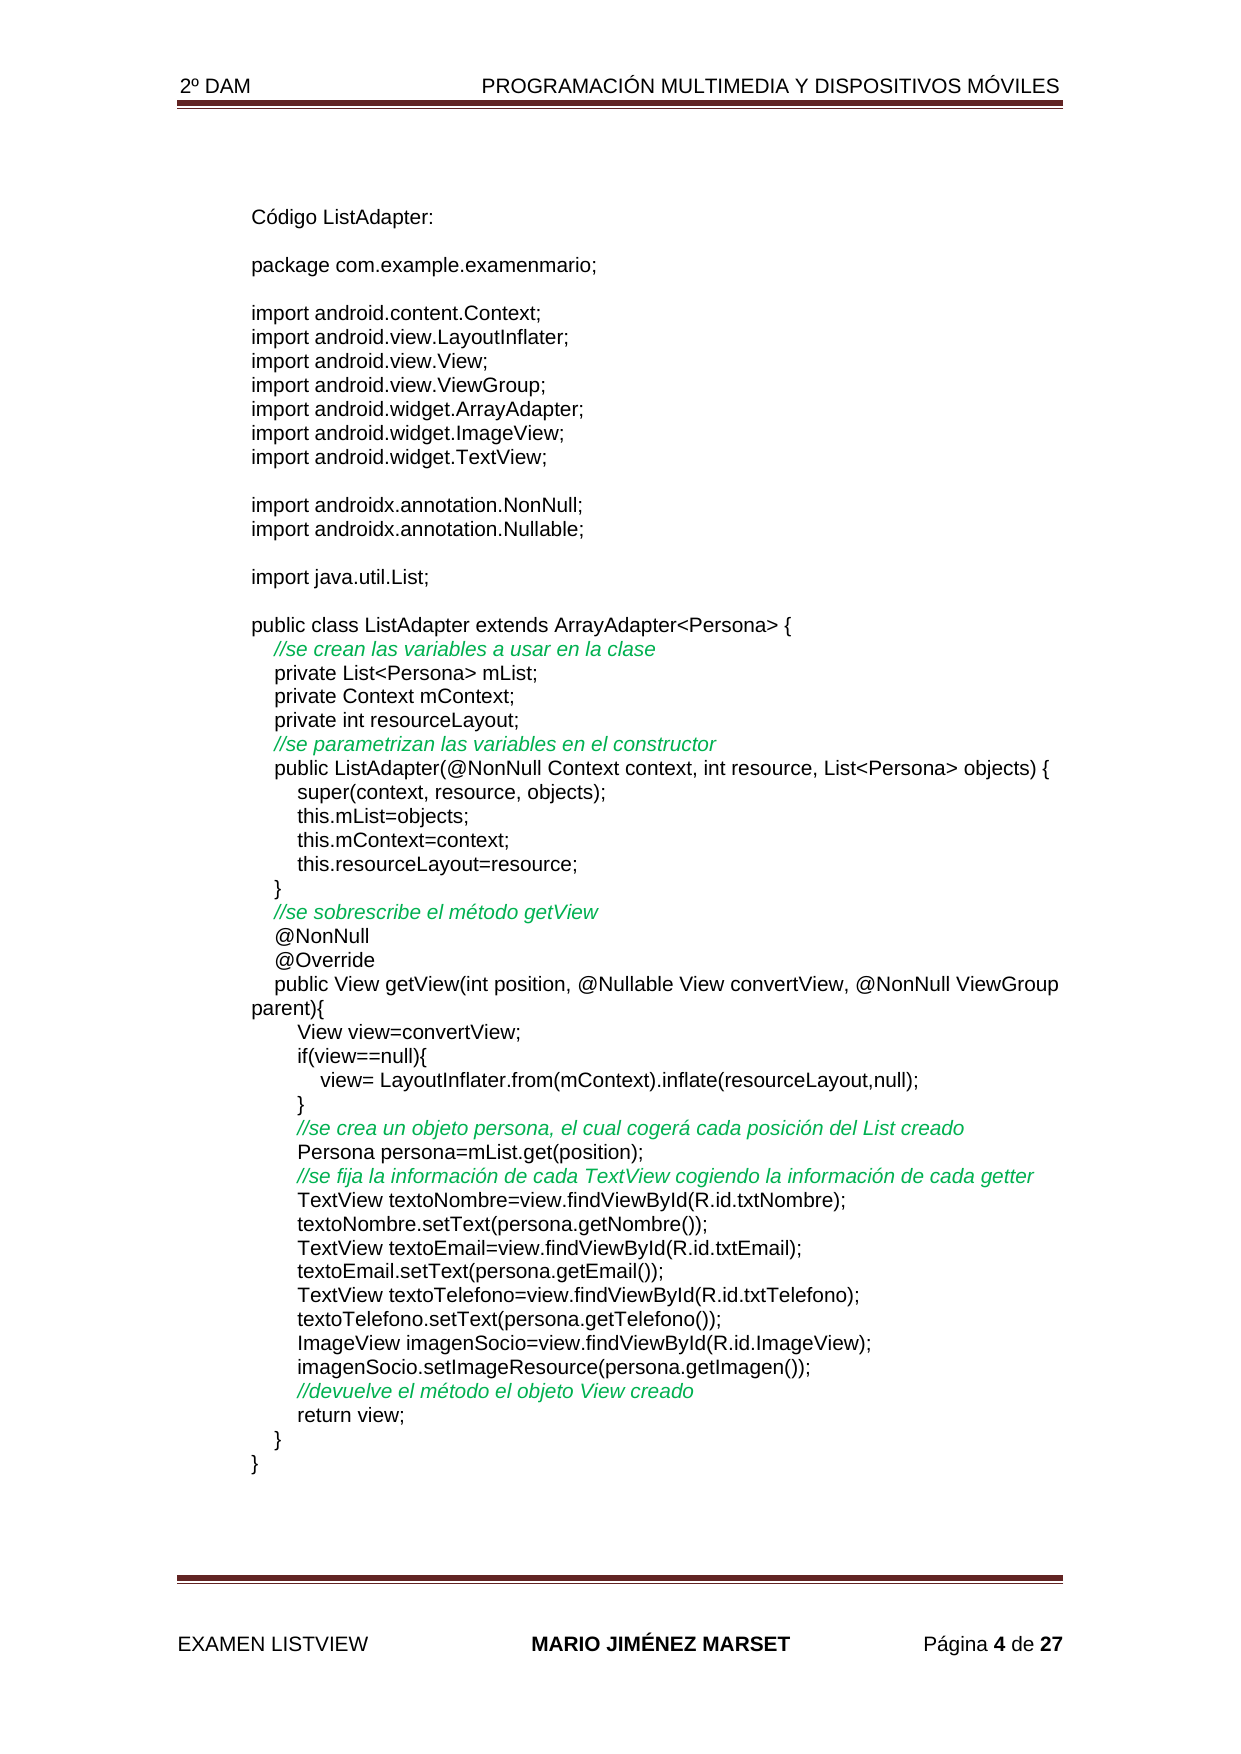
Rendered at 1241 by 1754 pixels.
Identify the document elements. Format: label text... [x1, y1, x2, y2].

text import androidx.annotation.NonNull; [251, 493, 1063, 517]
text super(context, resource, objects); [251, 780, 1063, 804]
text import android.view.LayoutInflater; [251, 325, 1063, 349]
text private int resourceLayout; [251, 708, 1063, 732]
text this.mContext=context; [251, 828, 1063, 852]
text } [251, 1451, 1063, 1475]
text ImageView imagenSocio=view.findViewById(R.id.ImageView); [251, 1331, 1063, 1355]
text this.mList=objects; [251, 804, 1063, 828]
text textoNombre.setText(persona.getNombre()); [251, 1211, 1063, 1235]
text if(view==null){ [251, 1044, 1063, 1068]
text private List<Persona> mList; [251, 660, 1063, 684]
text View view=convertView; [251, 1020, 1063, 1044]
text import android.widget.TextView; [251, 445, 1063, 469]
text textoTelefono.setText(persona.getTelefono()); [251, 1307, 1063, 1331]
text //devuelve el método el objeto View creado [251, 1379, 1063, 1403]
text textoEmail.setText(persona.getEmail()); [251, 1259, 1063, 1283]
text //se crea un objeto persona, el cual cogerá cada posición del List creado [251, 1116, 1063, 1139]
text @Override [251, 948, 1063, 972]
text Código ListAdapter: [177, 205, 1063, 229]
text import java.util.List; [251, 564, 1063, 588]
text public ListAdapter(@NonNull Context context, int resource, List<Persona> objects) { [251, 756, 1063, 780]
text } [251, 876, 1063, 900]
text import androidx.annotation.Nullable; [251, 517, 1063, 541]
text return view; [251, 1403, 1063, 1427]
text //se fija la información de cada TextView cogiendo la información de cada getter [251, 1163, 1063, 1187]
text } [251, 1427, 1063, 1451]
text import android.view.View; [251, 349, 1063, 373]
text TextView textoTelefono=view.findViewById(R.id.txtTelefono); [251, 1283, 1063, 1307]
text //se sobrescribe el método getView [251, 900, 1063, 924]
text import android.view.ViewGroup; [251, 373, 1063, 397]
text } [251, 1092, 1063, 1116]
text view= LayoutInflater.from(mContext).inflate(resourceLayout,null); [251, 1068, 1063, 1092]
text //se parametrizan las variables en el constructor [251, 732, 1063, 756]
text TextView textoNombre=view.findViewById(R.id.txtNombre); [251, 1187, 1063, 1211]
text Persona persona=mList.get(position); [251, 1139, 1063, 1163]
text //se crean las variables a usar en la clase [251, 636, 1063, 660]
text @NonNull [251, 924, 1063, 948]
text public View getView(int position, @Nullable View convertView, @NonNull ViewGroup parent){ [251, 972, 1063, 1020]
text package com.example.examenmario; [177, 253, 1063, 277]
text TextView textoEmail=view.findViewById(R.id.txtEmail); [251, 1235, 1063, 1259]
text import android.widget.ImageView; [251, 421, 1063, 445]
text import android.widget.ArrayAdapter; [251, 397, 1063, 421]
text private Context mContext; [251, 684, 1063, 708]
text this.resourceLayout=resource; [251, 852, 1063, 876]
text public class ListAdapter extends ArrayAdapter<Persona> { [251, 612, 1063, 636]
text import android.content.Context; [251, 301, 1063, 325]
text imagenSocio.setImageResource(persona.getImagen()); [251, 1355, 1063, 1379]
